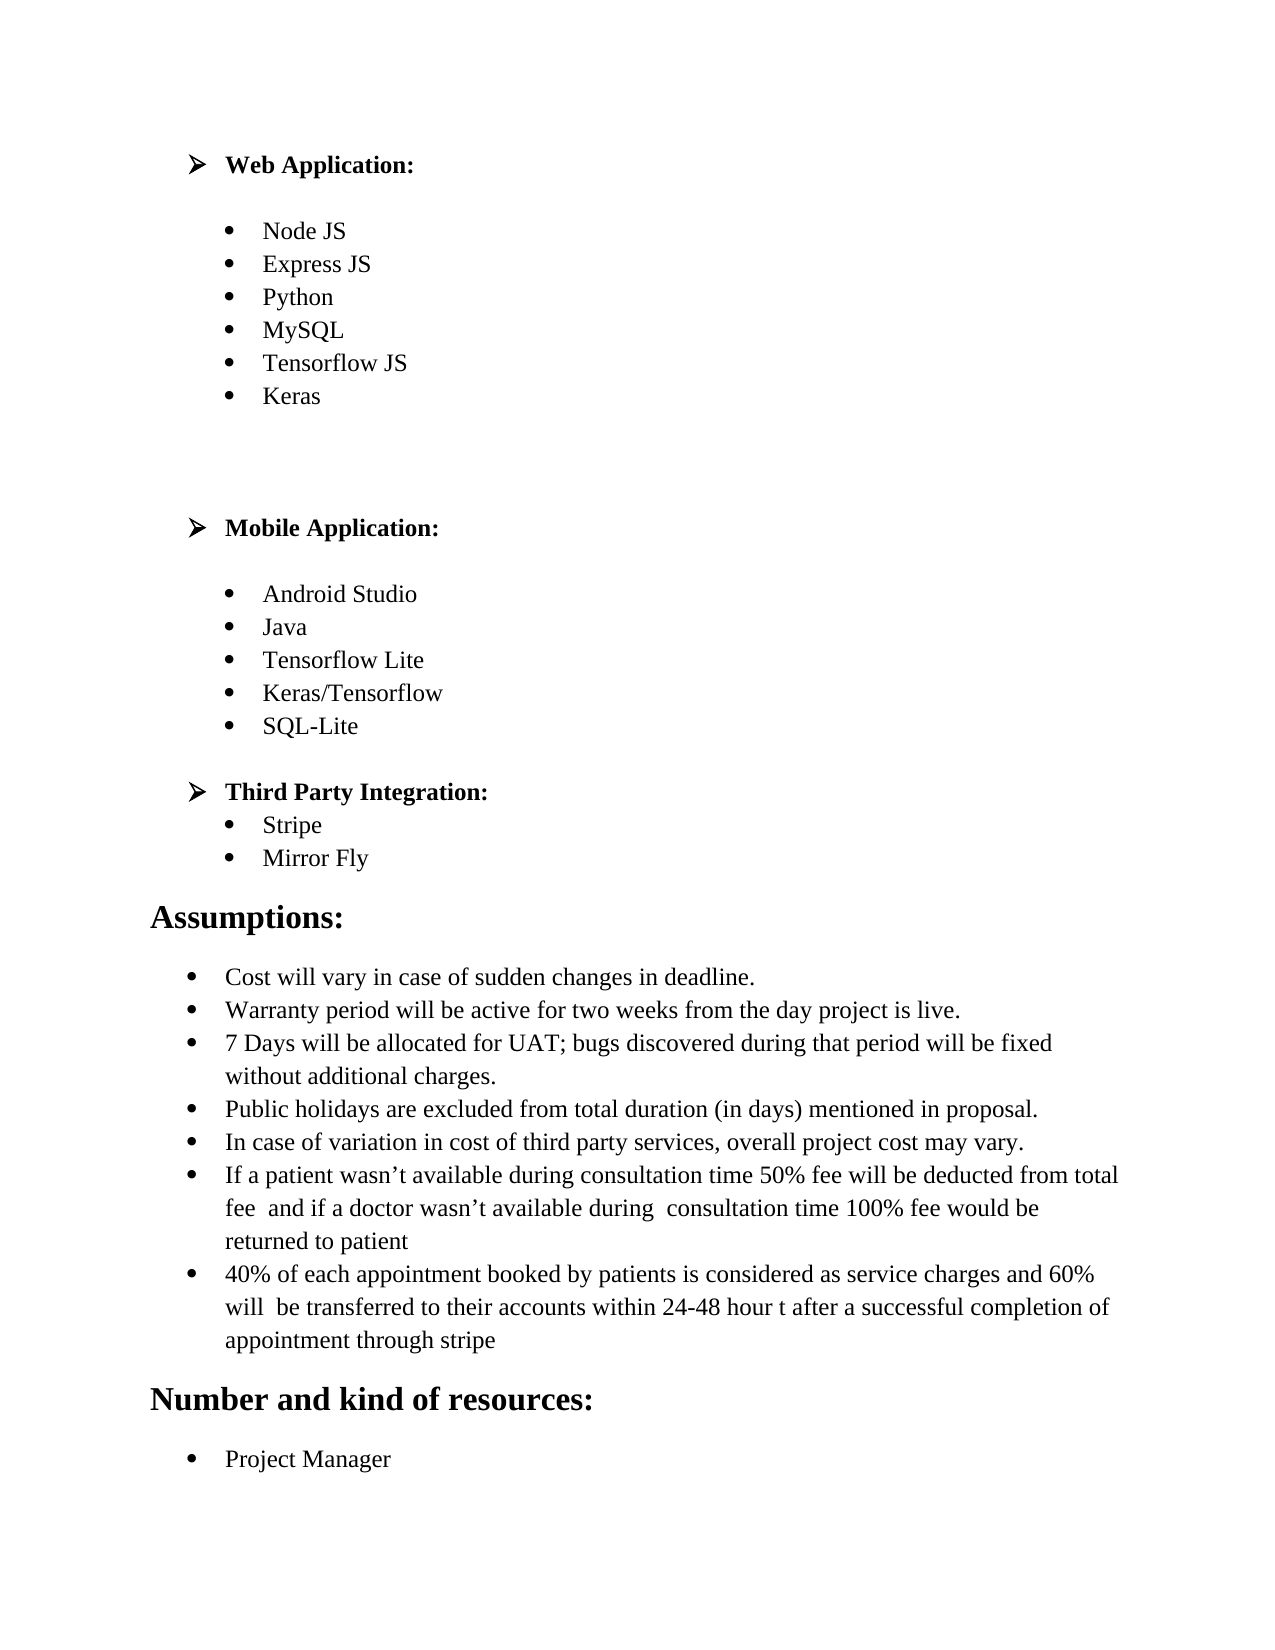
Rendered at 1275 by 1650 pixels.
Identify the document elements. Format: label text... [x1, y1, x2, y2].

list SQL-Lite [225, 711, 1125, 740]
list Tensorflow Lite [225, 645, 1125, 674]
text Assumptions: [150, 897, 1125, 936]
list Project Manager [187, 1444, 1125, 1473]
list Node JS [225, 216, 1125, 245]
list Mirror Fly [225, 843, 1125, 872]
list Keras [225, 381, 1125, 410]
list Python [225, 282, 1125, 311]
list Java [225, 612, 1125, 641]
list Warranty period will be active for two weeks from the day project is live. [187, 995, 1125, 1024]
list MySQL [225, 315, 1125, 344]
list Stripe [225, 810, 1125, 839]
list Tensorflow JS [225, 348, 1125, 377]
list In case of variation in cost of third party services, overall project cost may vary. [187, 1127, 1125, 1156]
list Public holidays are excluded from total duration (in days) mentioned in proposal. [187, 1094, 1125, 1123]
list Express JS [225, 249, 1125, 278]
list Web Application: [187, 150, 1125, 179]
list Android Studio [225, 579, 1125, 608]
list Third Party Integration: [187, 777, 1125, 806]
list Cost will vary in case of sudden changes in deadline. [187, 962, 1125, 991]
list 40% of each appointment booked by patients is considered as service charges and 60% will be transferred to their accounts within 24-48 hour t after a successful completion of appointment through stripe [187, 1259, 1125, 1354]
list 7 Days will be allocated for UAT; bugs discovered during that period will be fixed without additional charges. [187, 1028, 1125, 1090]
list If a patient wasn’t available during consultation time 50% fee will be deducted from total fee and if a doctor wasn’t available during consultation time 100% fee would be returned to patient [187, 1160, 1125, 1255]
text Number and kind of resources: [150, 1379, 1125, 1418]
list Mobile Application: [187, 513, 1125, 542]
list Keras/Tensorflow [225, 678, 1125, 707]
